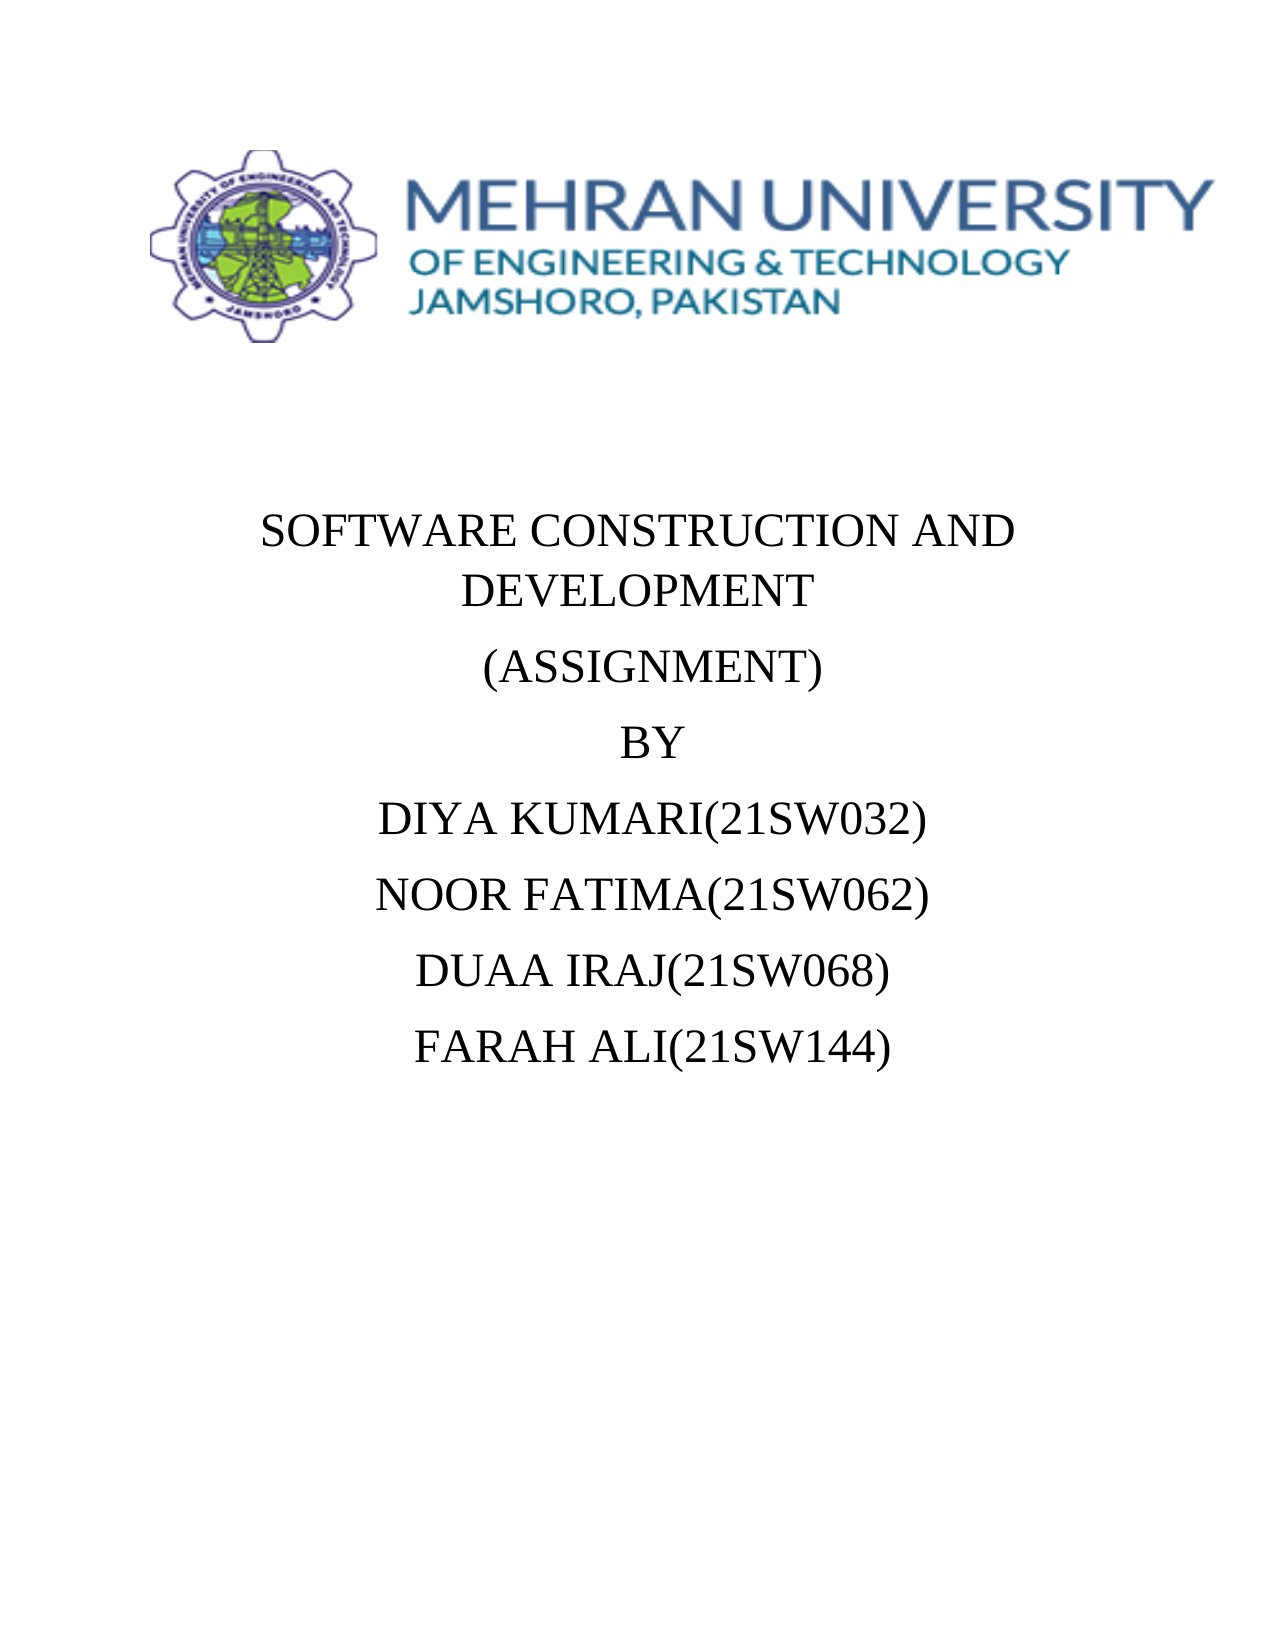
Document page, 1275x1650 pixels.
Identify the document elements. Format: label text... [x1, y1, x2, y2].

text FARAH ALI(21SW144) [180, 1018, 1125, 1073]
text DUAA IRAJ(21SW068) [180, 942, 1125, 997]
text SOFTWARE CONSTRUCTION AND DEVELOPMENT [150, 502, 1125, 616]
text BY [180, 713, 1125, 768]
picture [150, 150, 1217, 343]
text DIYA KUMARI(21SW032) [180, 789, 1125, 845]
text NOOR FATIMA(21SW062) [180, 866, 1125, 921]
text (ASSIGNMENT) [180, 637, 1125, 692]
